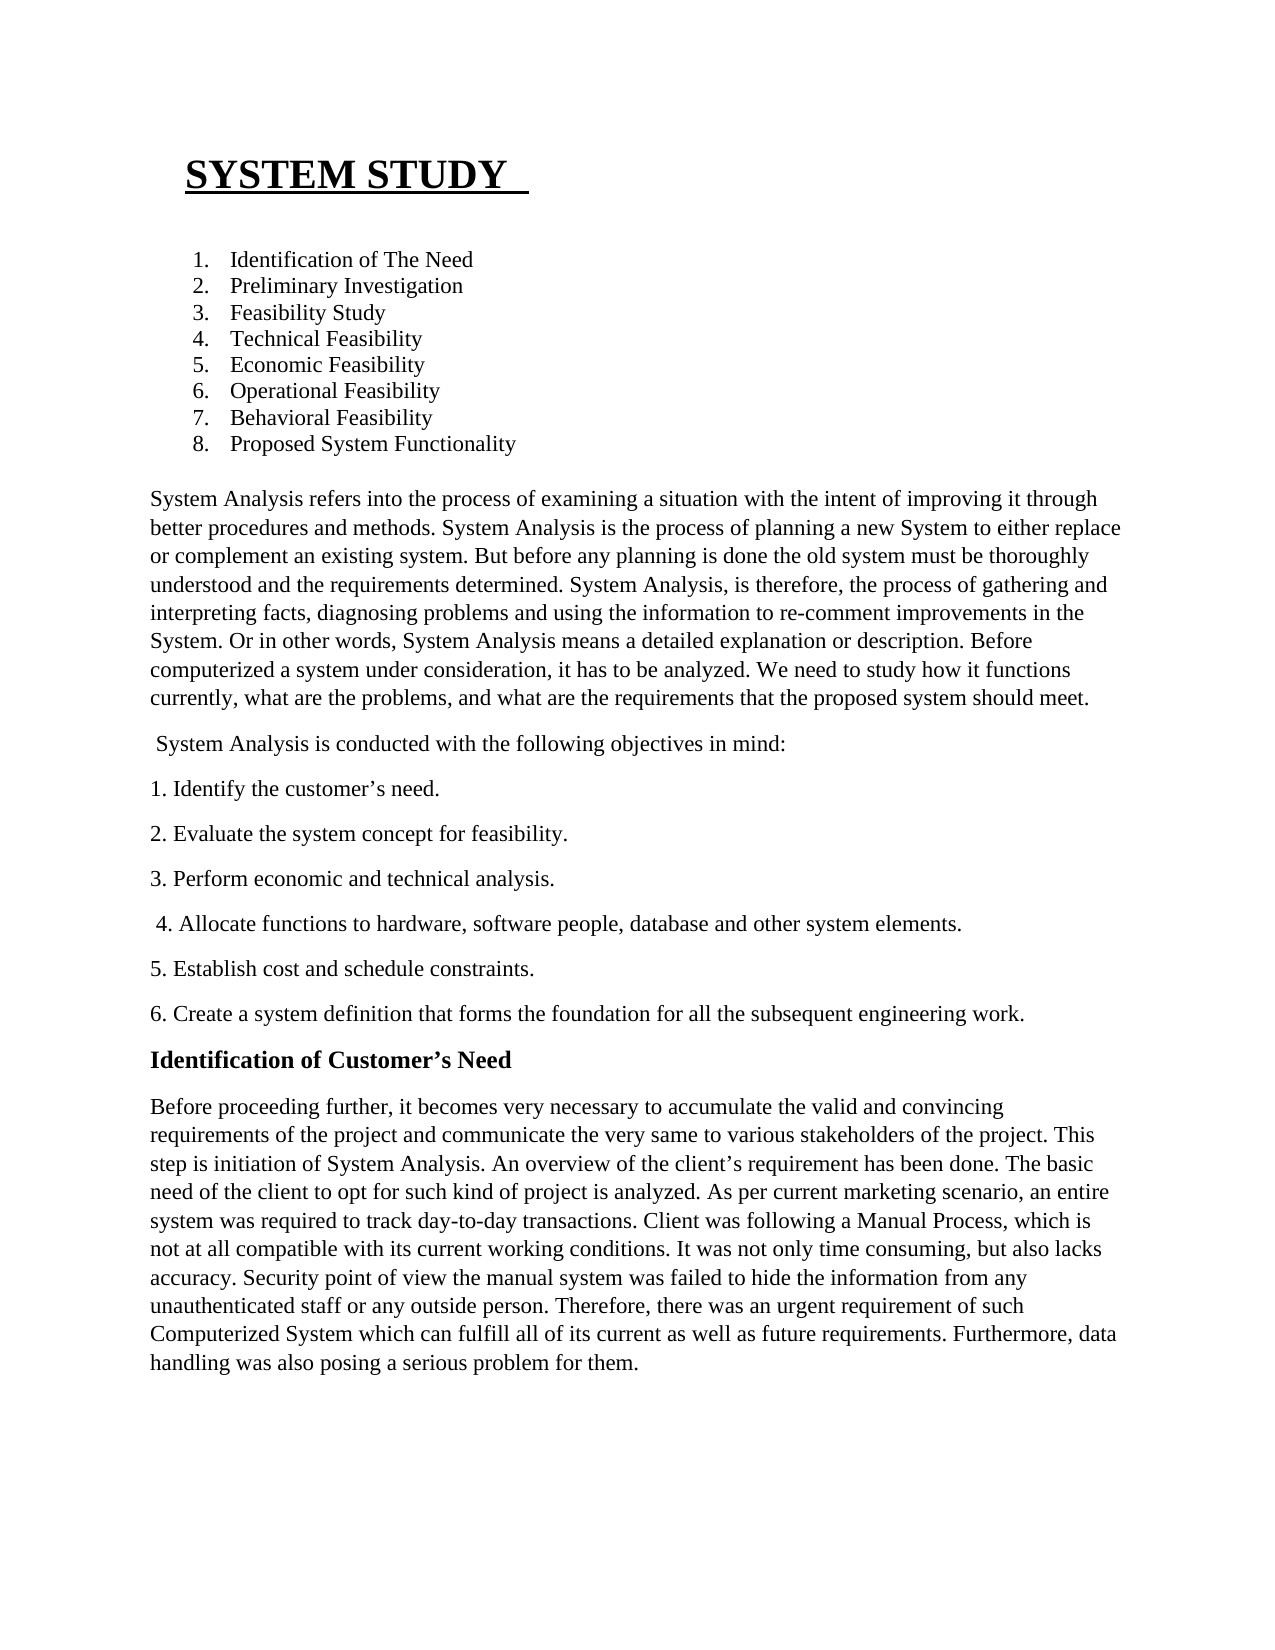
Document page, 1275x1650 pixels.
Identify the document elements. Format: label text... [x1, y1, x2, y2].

text Before proceeding further, it becomes very necessary to accumulate the valid and convincing requirements of the project and communicate the very same to various stakeholders of the project. This step is initiation of System Analysis. An overview of the client’s requirement has been done. The basic need of the client to opt for such kind of project is analyzed. As per current marketing scenario, an entire system was required to track day-to-day transactions. Client was following a Manual Process, which is not at all compatible with its current working conditions. It was not only time consuming, but also lacks accuracy. Security point of view the manual system was failed to hide the information from any unauthenticated staff or any outside person. Therefore, there was an urgent requirement of such Computerized System which can fulfill all of its current as well as future requirements. Furthermore, data handling was also posing a serious problem for them. [150, 1093, 1125, 1375]
text Identification of Customer’s Need [150, 1045, 1125, 1074]
text 2. Evaluate the system concept for feasibility. [150, 820, 1125, 846]
text 4. Allocate functions to hardware, software people, database and other system elements. [150, 910, 1125, 936]
list Technical Feasibility [192, 325, 1125, 351]
list Behavioral Feasibility [192, 404, 1125, 430]
text SYSTEM STUDY [150, 150, 1125, 198]
list Preliminary Investigation [192, 272, 1125, 298]
list Operational Feasibility [192, 378, 1125, 404]
list Economic Feasibility [192, 351, 1125, 378]
list Proposed System Functionality [192, 430, 1125, 457]
text 6. Create a system definition that forms the foundation for all the subsequent engineering work. [150, 1000, 1125, 1027]
text 5. Establish cost and schedule constraints. [150, 955, 1125, 981]
text System Analysis is conducted with the following objectives in mind: [150, 729, 1125, 756]
text System Analysis refers into the process of examining a situation with the intent of improving it through better procedures and methods. System Analysis is the process of planning a new System to either replace or complement an existing system. But before any planning is done the old system must be thoroughly understood and the requirements determined. System Analysis, is therefore, the process of gathering and interpreting facts, diagnosing problems and using the information to re-comment improvements in the System. Or in other words, System Analysis means a detailed explanation or description. Before computerized a system under consideration, it has to be analyzed. We need to study how it functions currently, what are the problems, and what are the requirements that the proposed system should meet. [150, 485, 1125, 711]
list Identification of The Need [192, 246, 1125, 272]
list Feasibility Study [192, 298, 1125, 325]
text 3. Perform economic and technical analysis. [150, 865, 1125, 891]
text 1. Identify the customer’s need. [150, 775, 1125, 801]
